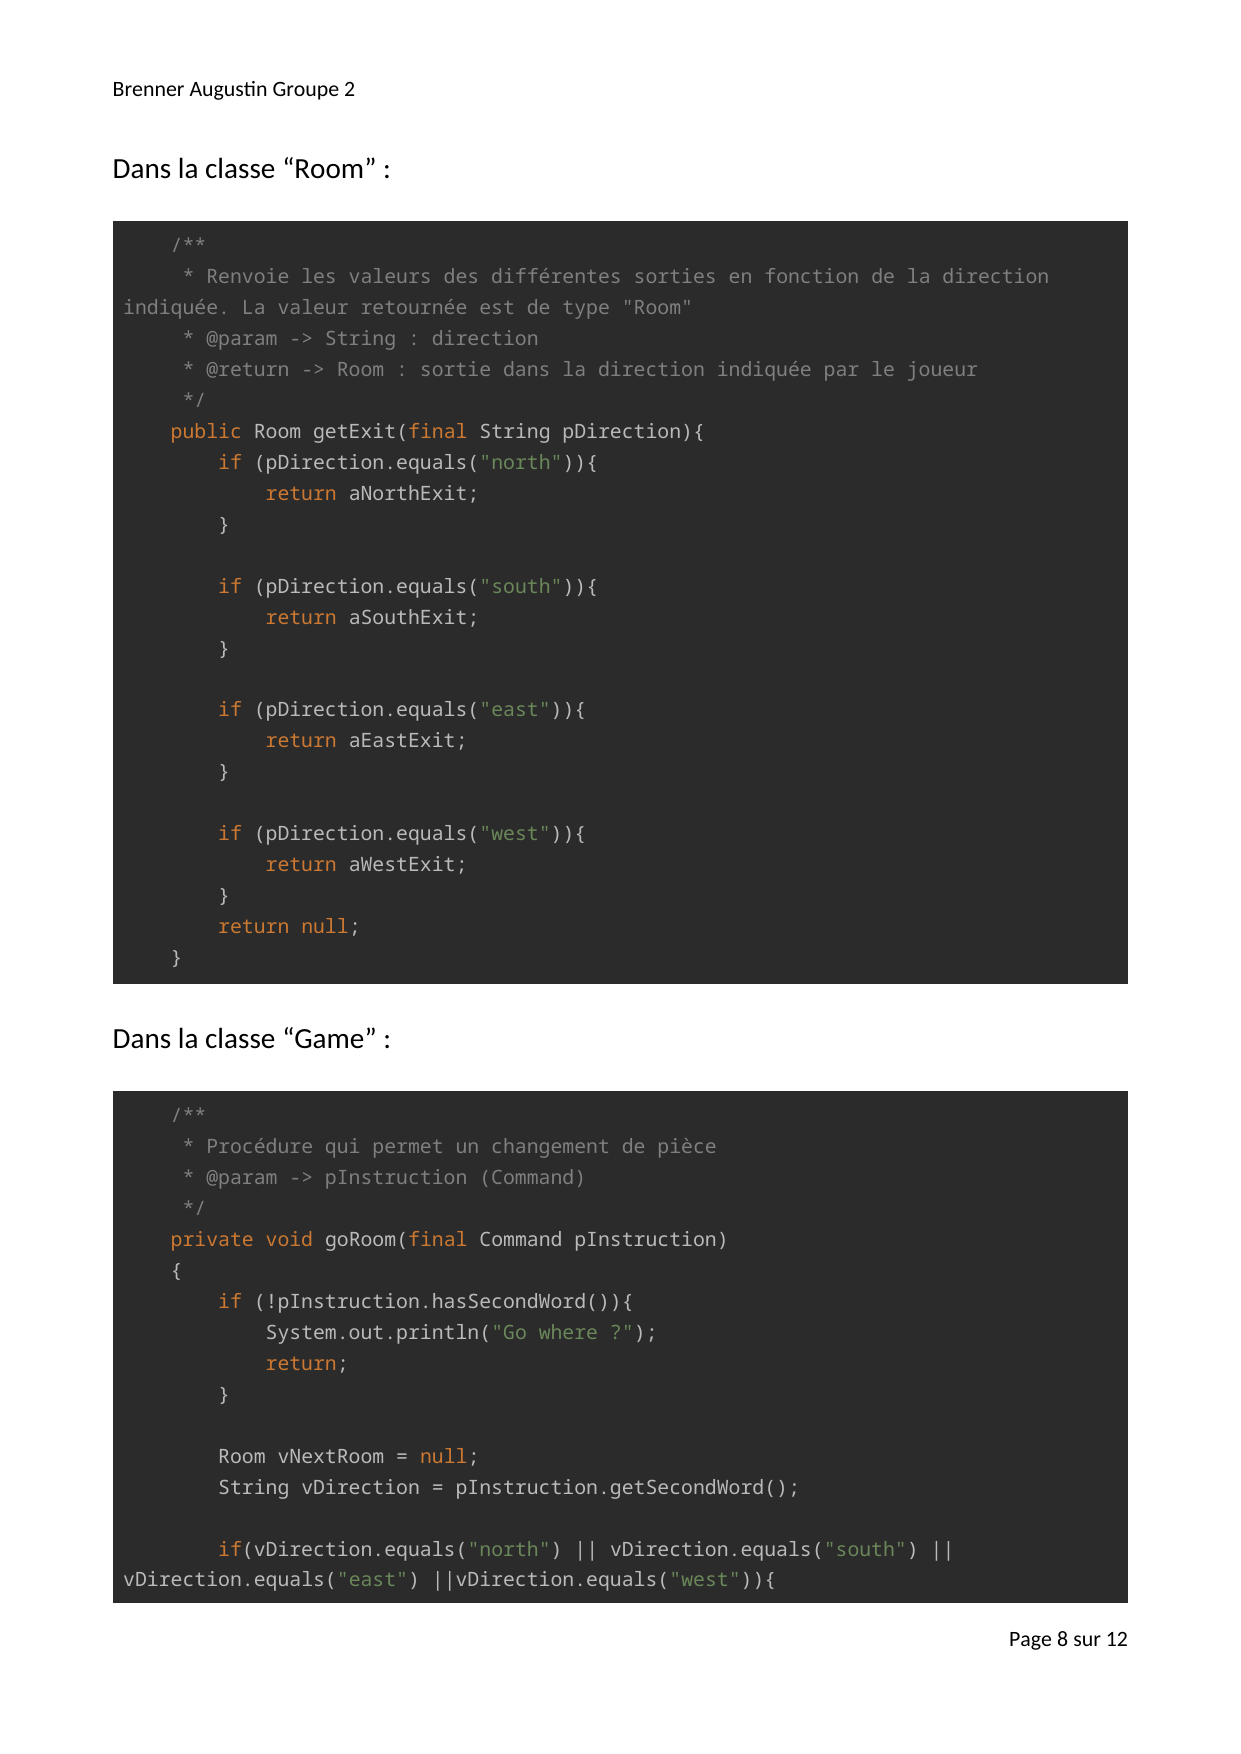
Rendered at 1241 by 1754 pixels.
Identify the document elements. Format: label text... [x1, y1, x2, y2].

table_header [113, 1091, 1128, 1603]
text Dans la classe “Room” : [112, 150, 1128, 186]
table_header /** * Renvoie les valeurs des différentes sorties en fonction de la direction indiquée. La valeur retournée est de type "Room" * @param -> String : direction * @return -> Room : sortie dans la direction indiquée par le joueur */ public Room getExit(final String pDirection){ if (pDirection.equals("north")){ return aNorthExit; } if (pDirection.equals("south")){ return aSouthExit; } if (pDirection.equals("east")){ return aEastExit; } if (pDirection.equals("west")){ return aWestExit; } return null; } [113, 221, 1128, 984]
text Dans la classe “Game” : [112, 1020, 1128, 1056]
